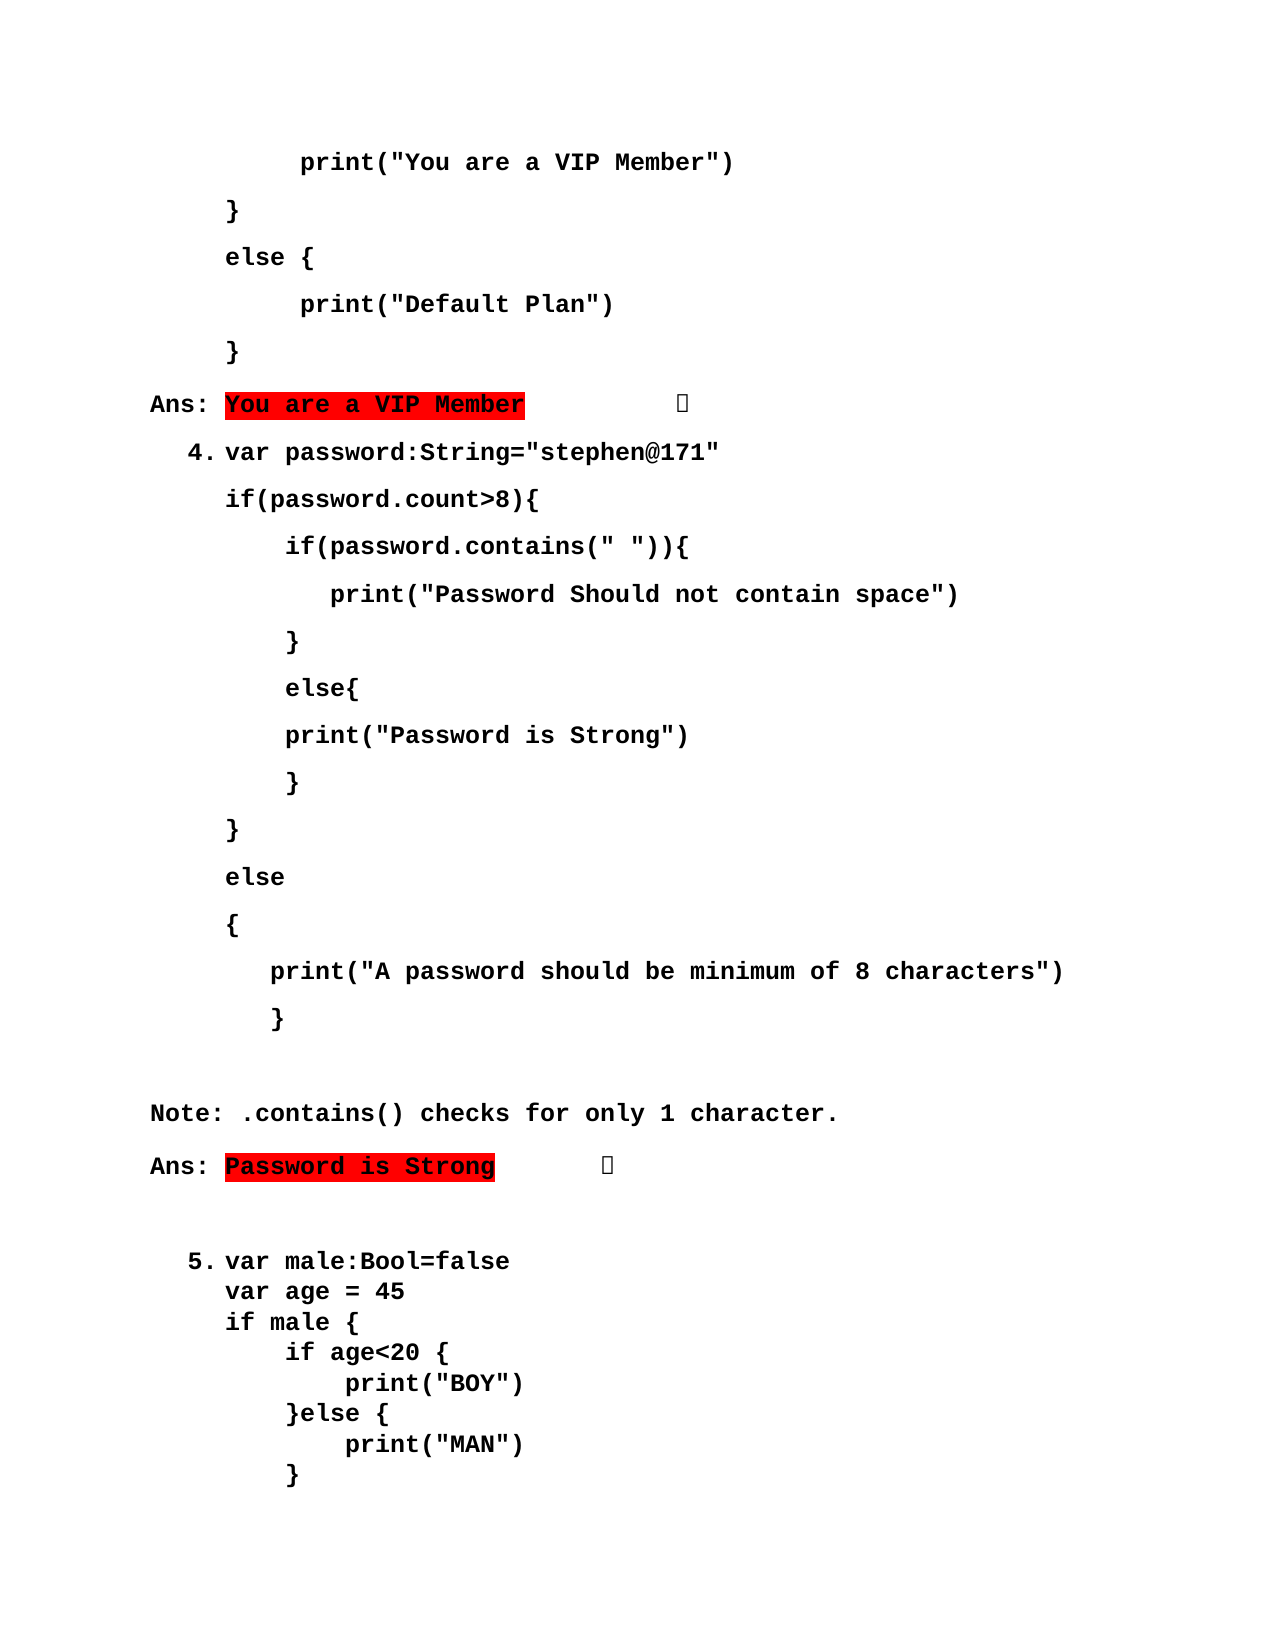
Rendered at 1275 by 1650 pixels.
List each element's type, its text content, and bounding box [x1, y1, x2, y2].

text print("Default Plan") [150, 292, 1125, 320]
list if male { [225, 1309, 1125, 1338]
list var password:String="stephen@171" [187, 439, 1125, 468]
list print("MAN") [225, 1431, 1125, 1460]
text print("You are a VIP Member") [150, 150, 1125, 178]
text if(password.contains(" ")){ [225, 534, 1125, 562]
list if age<20 { [225, 1340, 1125, 1368]
text if(password.count>8){ [225, 487, 1125, 515]
text print("Password Should not contain space") [225, 581, 1125, 609]
text else [225, 864, 1125, 893]
text print("Password is Strong") [225, 723, 1125, 751]
text else { [150, 244, 1125, 273]
text } [225, 1006, 1125, 1034]
list var age = 45 [225, 1279, 1125, 1307]
text Ans: You are a VIP Member ✅ [150, 386, 1125, 420]
text } [225, 628, 1125, 657]
text Note: .contains() checks for only 1 character. [150, 1100, 1125, 1128]
text } [225, 817, 1125, 845]
text else{ [225, 676, 1125, 704]
text } [225, 770, 1125, 798]
text } [150, 197, 1125, 226]
list }else { [225, 1401, 1125, 1429]
text print("A password should be minimum of 8 characters") [225, 959, 1125, 987]
list } [225, 1462, 1125, 1490]
list print("BOY") [225, 1370, 1125, 1399]
text { [225, 911, 1125, 940]
list var male:Bool=false [187, 1248, 1125, 1277]
text } [150, 339, 1125, 367]
text Ans: Password is Strong ✅ [150, 1147, 1125, 1182]
